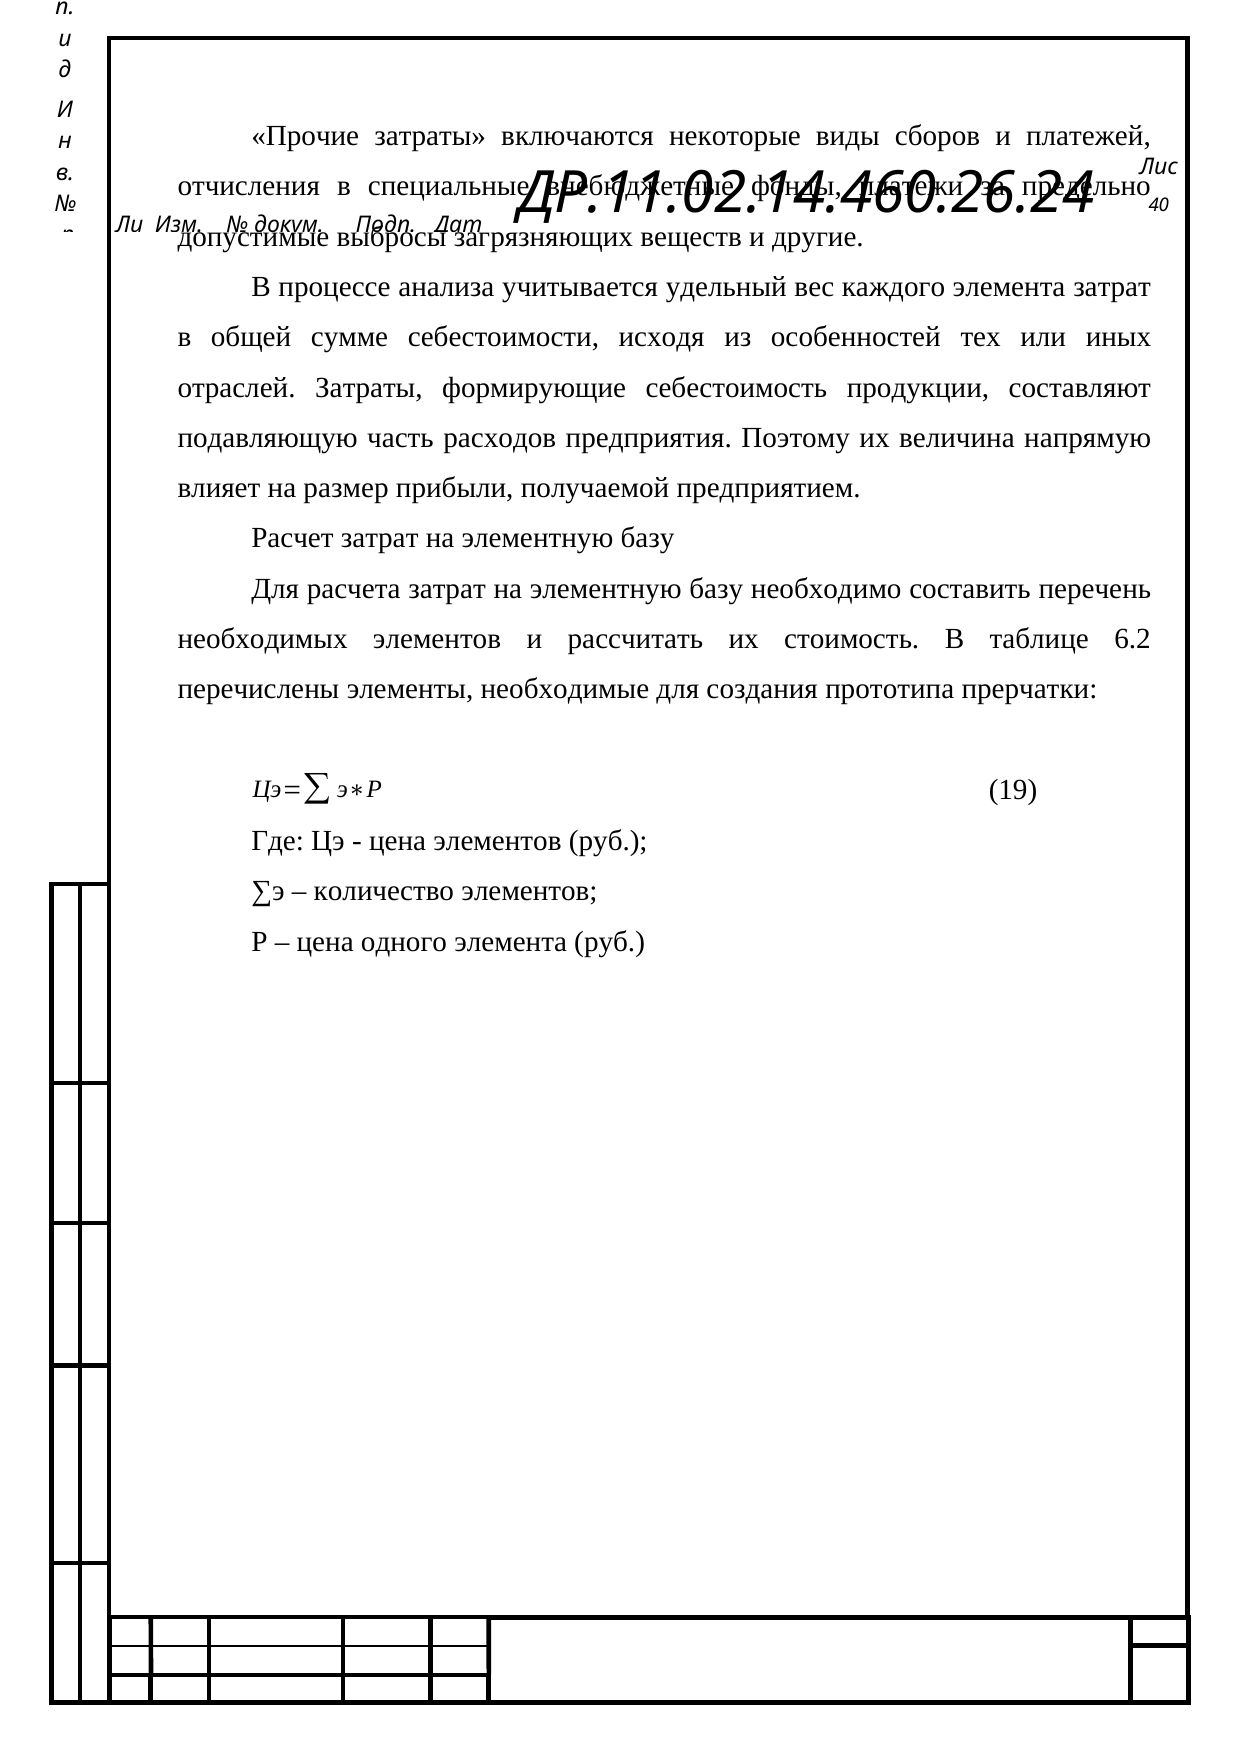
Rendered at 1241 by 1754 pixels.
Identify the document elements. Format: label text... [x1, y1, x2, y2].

text ∑э – количество элементов; [177, 873, 1152, 907]
text «Прочие затраты» включаются некоторые виды сборов и платежей, отчисления в специальные внебюджетные фонды, платежи за предельно допустимые выбросы загрязняющих веществ и другие. [177, 118, 1152, 252]
text Где: Цэ - цена элементов (руб.); [177, 823, 1152, 857]
list Расчет затрат на элементную базу [177, 521, 1152, 554]
text В процессе анализа учитывается удельный вес каждого элемента затрат в общей сумме себестоимости, исходя из особенностей тех или иных отраслей. Затраты, формирующие себестоимость продукции, составляют подавляющую часть расходов предприятия. Поэтому их величина напрямую влияет на размер прибыли, получаемой предприятием. [177, 269, 1152, 504]
text Для расчета затрат на элементную базу необходимо составить перечень необходимых элементов и рассчитать их стоимость. В таблице 6.2 перечислены элементы, необходимые для создания прототипа прерчатки: [177, 571, 1152, 705]
text (19) [177, 772, 1152, 806]
text Р – цена одного элемента (руб.) [177, 924, 1152, 957]
